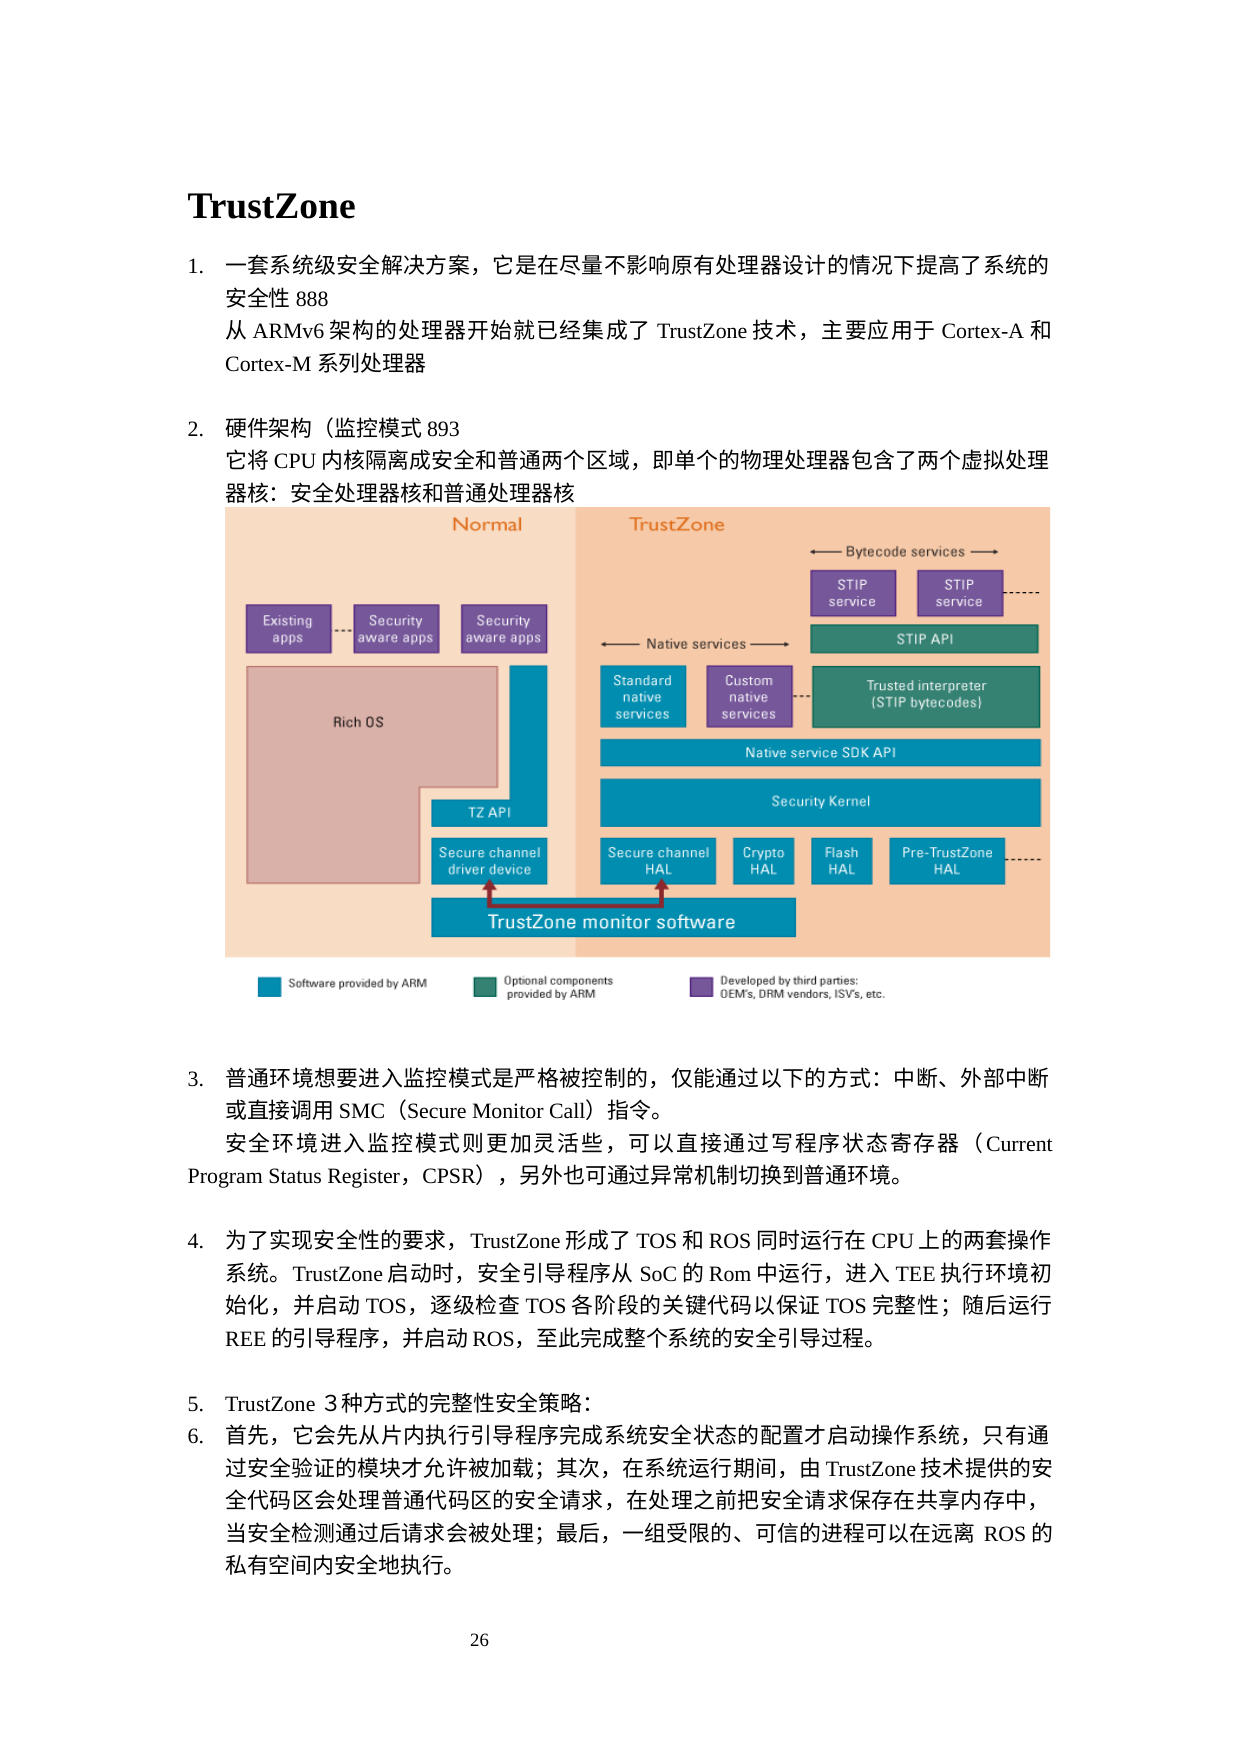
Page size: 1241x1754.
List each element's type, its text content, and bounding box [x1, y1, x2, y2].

text 安全环境进入监控模式则更加灵活些，可以直接通过写程序状态寄存器（Current Program Status Register，CPSR），另外也可通过异常机制切换到普通环境。 [187, 1125, 1053, 1190]
list 首先，它会先从片内执行引导程序完成系统安全状态的配置才启动操作系统，只有通过安全验证的模块才允许被加载；其次，在系统运行期间，由TrustZone技术提供的安全代码区会处理普通代码区的安全请求，在处理之前把安全请求保存在共享内存中，当安全检测通过后请求会被处理；最后，一组受限的、可信的进程可以在远离ROS的私有空间内安全地执行。 [187, 1418, 1053, 1580]
list 一套系统级安全解决方案，它是在尽量不影响原有处理器设计的情况下提高了系统的安全性 888 [187, 248, 1053, 313]
subtitle TrustZone [187, 172, 1053, 237]
list 硬件架构（监控模式 893 [187, 410, 1053, 443]
list 为了实现安全性的要求，TrustZone形成了TOS和ROS同时运行在CPU上的两套操作系统。TrustZone启动时，安全引导程序从SoC的Rom中运行，进入TEE执行环境初始化，并启动TOS，逐级检查TOS各阶段的关键代码以保证TOS完整性；随后运行REE的引导程序，并启动ROS，至此完成整个系统的安全引导过程。 [187, 1223, 1053, 1353]
picture [225, 507, 1051, 1004]
text 从ARMv6架构的处理器开始就已经集成了TrustZone技术，主要应用于Cortex-A 和 Cortex-M 系列处理器 [225, 313, 1053, 378]
list 普通环境想要进入监控模式是严格被控制的，仅能通过以下的方式：中断、外部中断或直接调用SMC（Secure Monitor Call）指令。 [187, 1060, 1053, 1125]
list TrustZone３种方式的完整性安全策略： [187, 1385, 1053, 1418]
text 它将CPU内核隔离成安全和普通两个区域，即单个的物理处理器包含了两个虚拟处理器核：安全处理器核和普通处理器核 [225, 443, 1053, 508]
